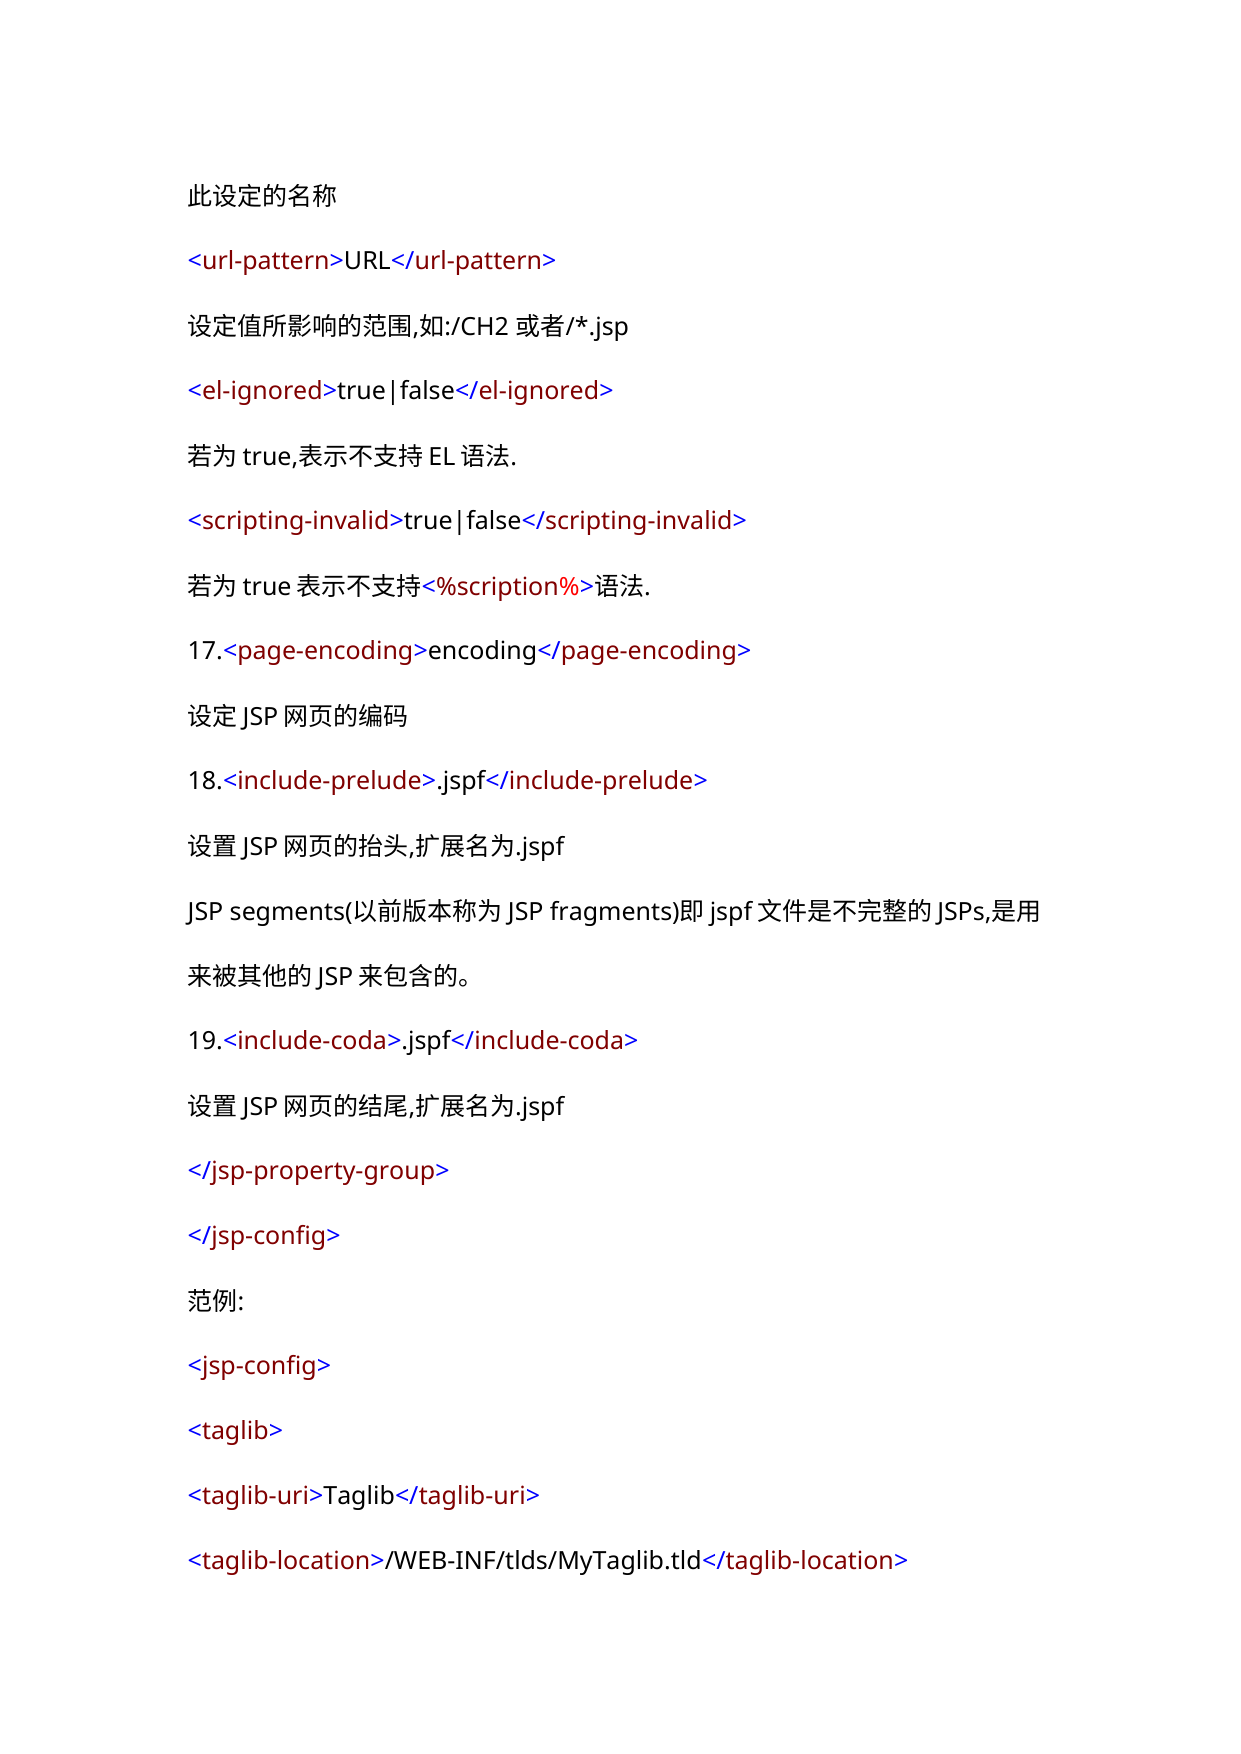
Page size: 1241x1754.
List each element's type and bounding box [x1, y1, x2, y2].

text [187, 162, 1053, 1592]
